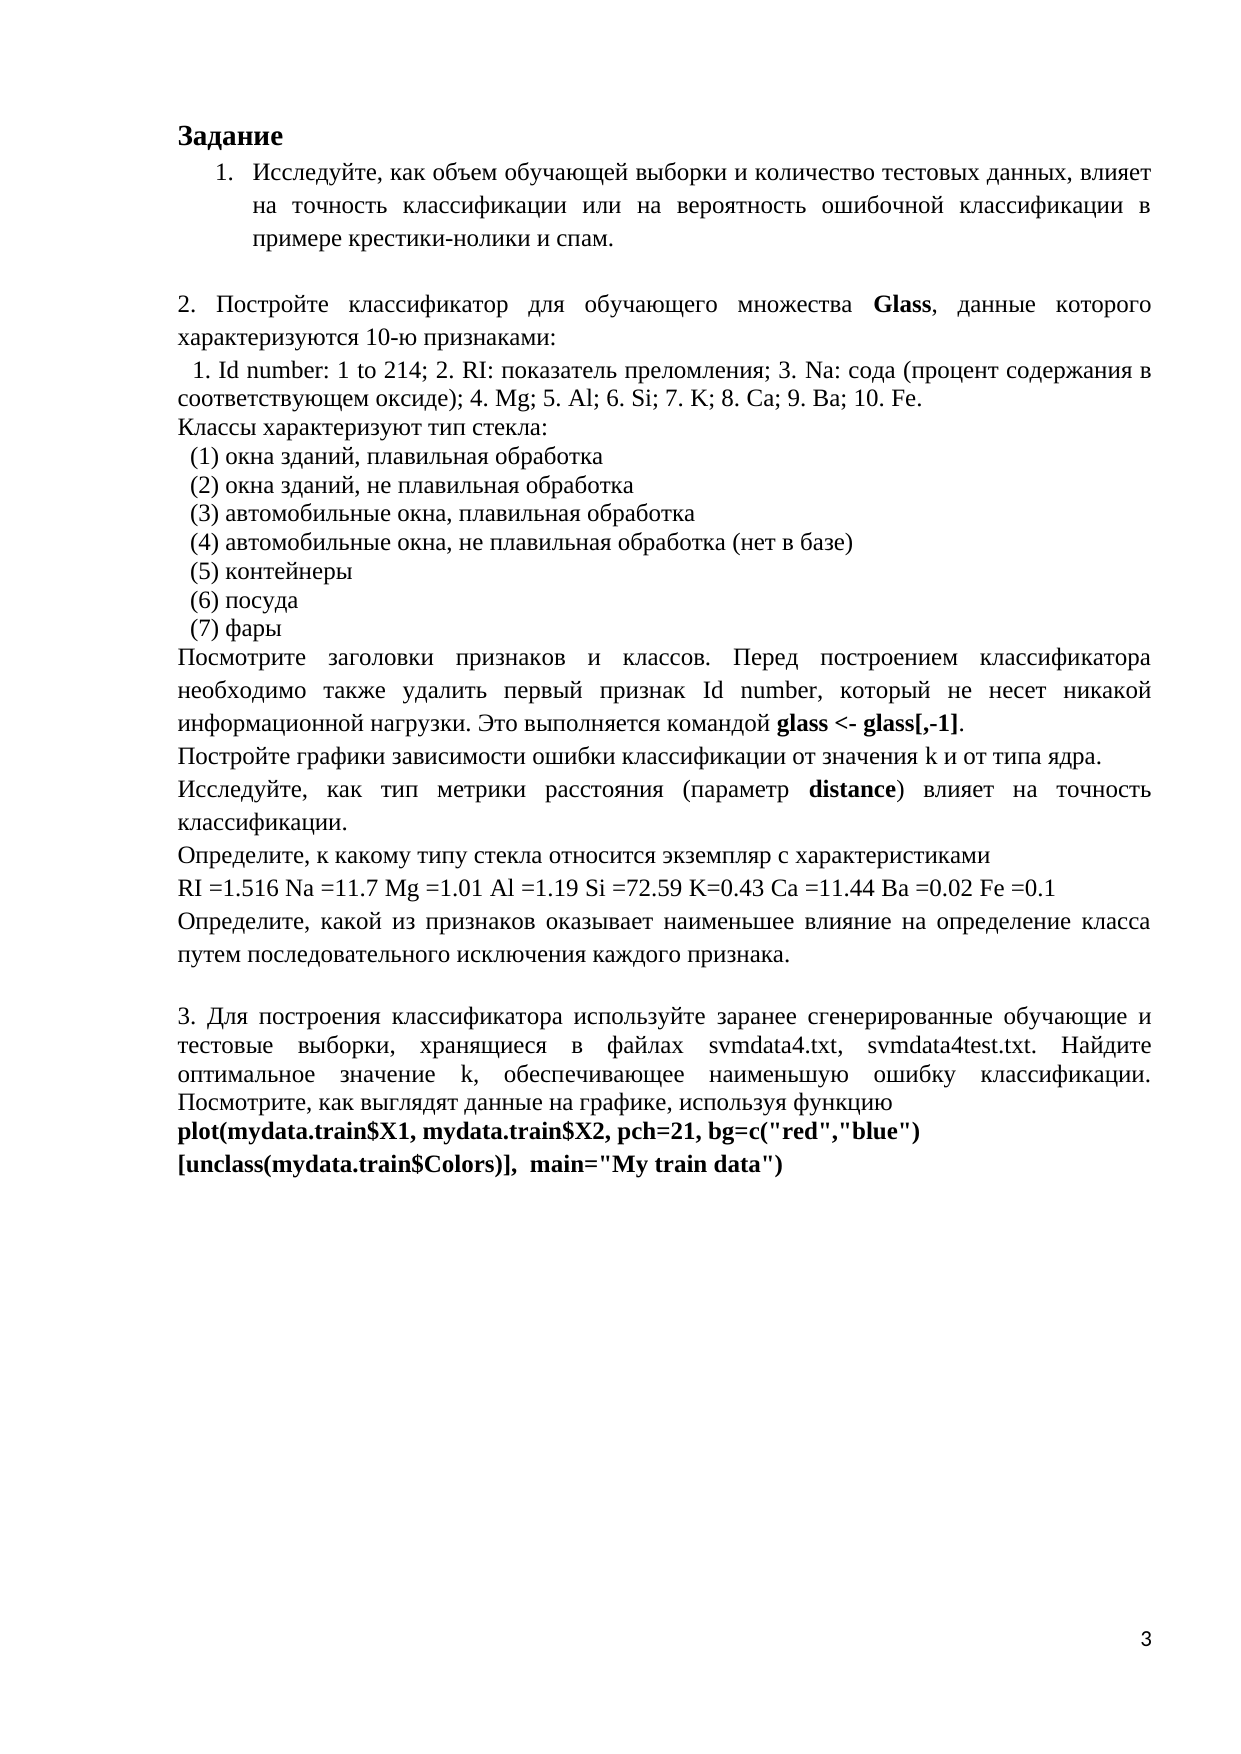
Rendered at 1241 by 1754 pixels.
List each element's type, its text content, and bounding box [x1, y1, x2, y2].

text Определите, к какому типу стекла относится экземпляр с характеристиками [177, 840, 1152, 869]
text (6) посуда [177, 585, 1152, 613]
text Классы характеризуют тип стекла: [177, 412, 1152, 441]
text plot(mydata.train$X1, mydata.train$X2, pch=21, bg=c("red","blue") [unclass(mydata.train$Colors)], main="My train data") [177, 1116, 1152, 1178]
text (1) окна зданий, плавильная обработка [177, 441, 1152, 470]
text 1. Id number: 1 to 214; 2. RI: показатель преломления; 3. Na: сода (процент содержания в соответствующем оксиде); 4. Mg; 5. Al; 6. Si; 7. K; 8. Ca; 9. Ba; 10. Fe. [177, 355, 1152, 412]
text (7) фары [177, 613, 1152, 642]
text (5) контейнеры [177, 556, 1152, 585]
subtitle Задание [177, 118, 1152, 152]
text Постройте графики зависимости ошибки классификации от значения k и от типа ядра. [177, 741, 1152, 770]
text 3. Для построения классификатора используйте заранее сгенерированные обучающие и тестовые выборки, хранящиеся в файлах svmdata4.txt, svmdata4test.txt. Найдите оптимальное значение k, обеспечивающее наименьшую ошибку классификации. Посмотрите, как выглядят данные на графике, используя функцию [177, 1001, 1152, 1116]
text (2) окна зданий, не плавильная обработка [177, 470, 1152, 498]
text RI =1.516 Na =11.7 Mg =1.01 Al =1.19 Si =72.59 K=0.43 Ca =11.44 Ba =0.02 Fe =0.1 [177, 873, 1152, 902]
text 2. Постройте классификатор для обучающего множества Glass, данные которого характеризуются 10-ю признаками: [177, 289, 1152, 351]
text Определите, какой из признаков оказывает наименьшее влияние на определение класса путем последовательного исключения каждого признака. [177, 906, 1152, 968]
list Исследуйте, как объем обучающей выборки и количество тестовых данных, влияет на точность классификации или на вероятность ошибочной классификации в примере крестики-нолики и спам. [215, 157, 1152, 251]
text (3) автомобильные окна, плавильная обработка [177, 498, 1152, 527]
text Посмотрите заголовки признаков и классов. Перед построением классификатора необходимо также удалить первый признак Id number, который не несет никакой информационной нагрузки. Это выполняется командой glass <- glass[,-1]. [177, 642, 1152, 737]
text Исследуйте, как тип метрики расстояния (параметр distance) влияет на точность классификации. [177, 774, 1152, 836]
text (4) автомобильные окна, не плавильная обработка (нет в базе) [177, 527, 1152, 556]
